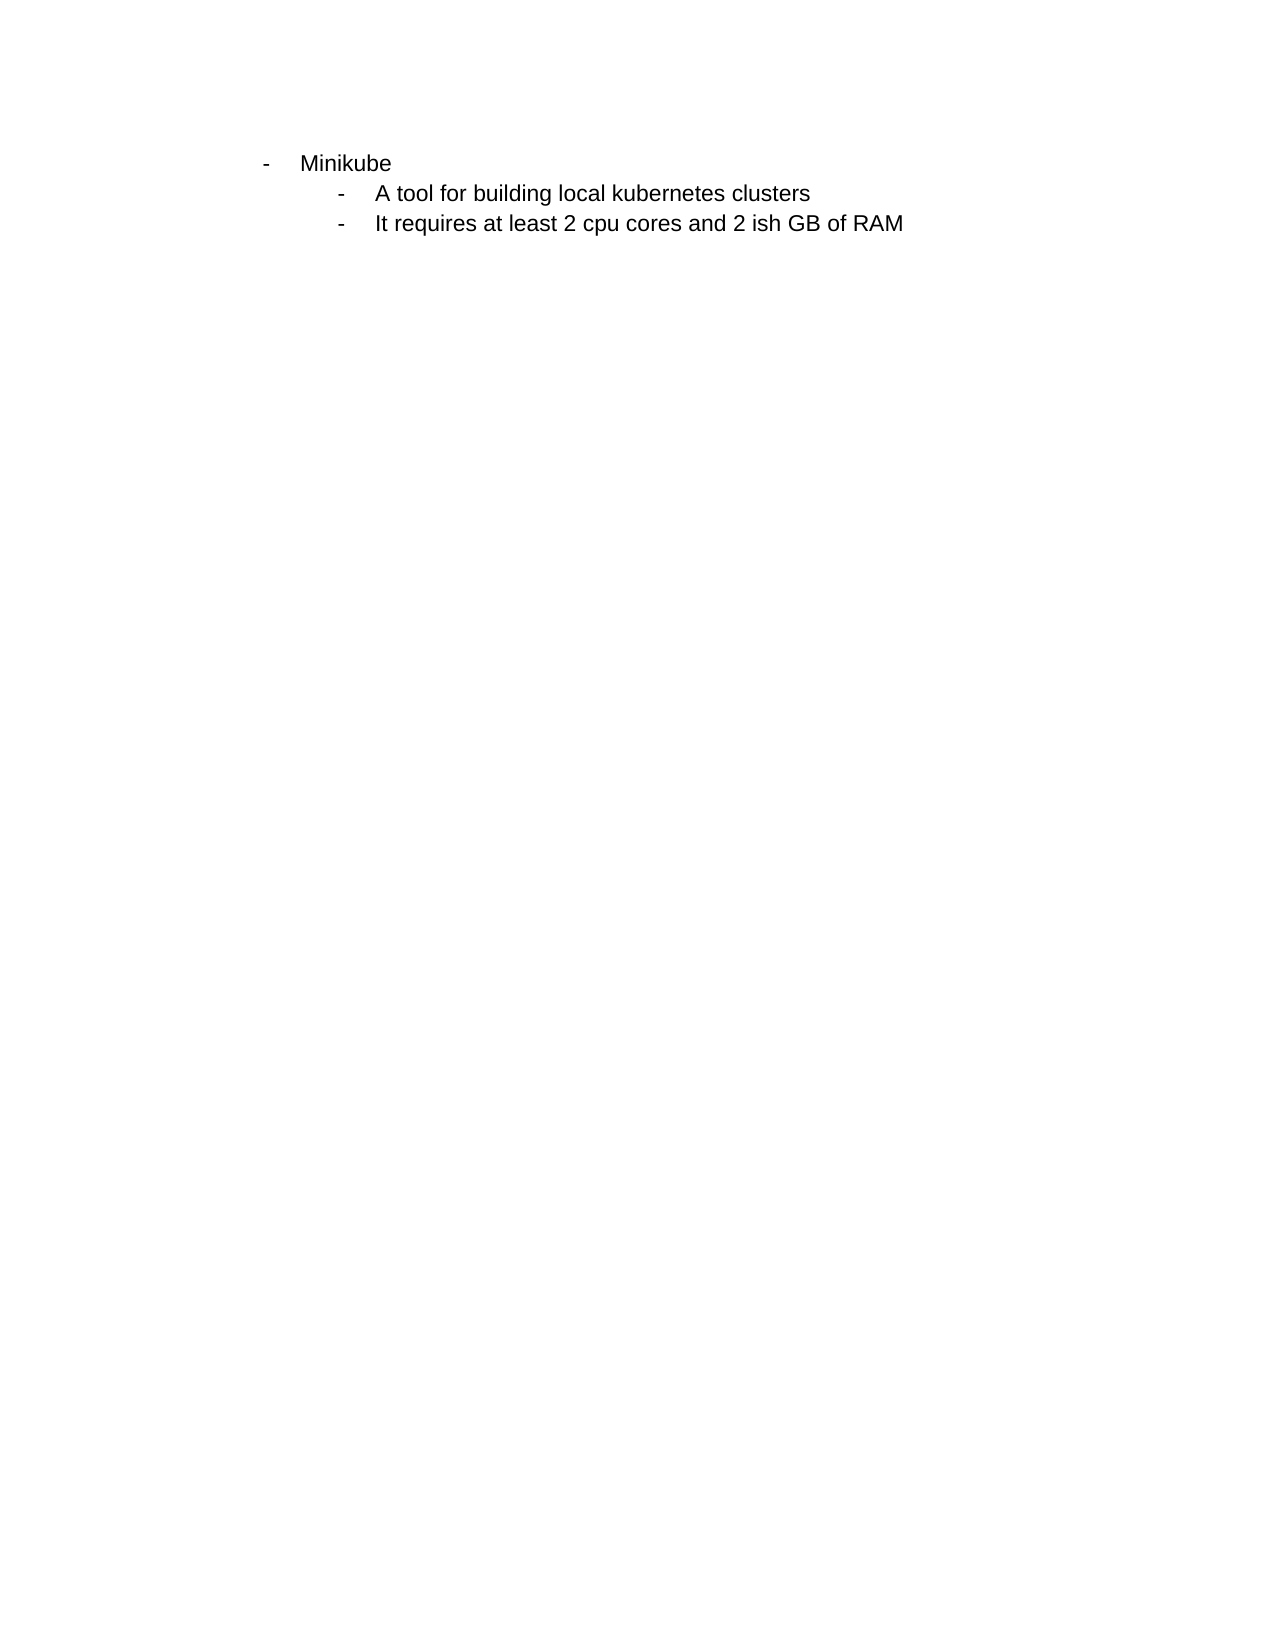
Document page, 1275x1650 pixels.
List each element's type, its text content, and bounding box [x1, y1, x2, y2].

list It requires at least 2 cpu cores and 2 ish GB of RAM [337, 210, 1125, 237]
list A tool for building local kubernetes clusters [337, 180, 1125, 207]
list Minikube [262, 150, 1125, 176]
